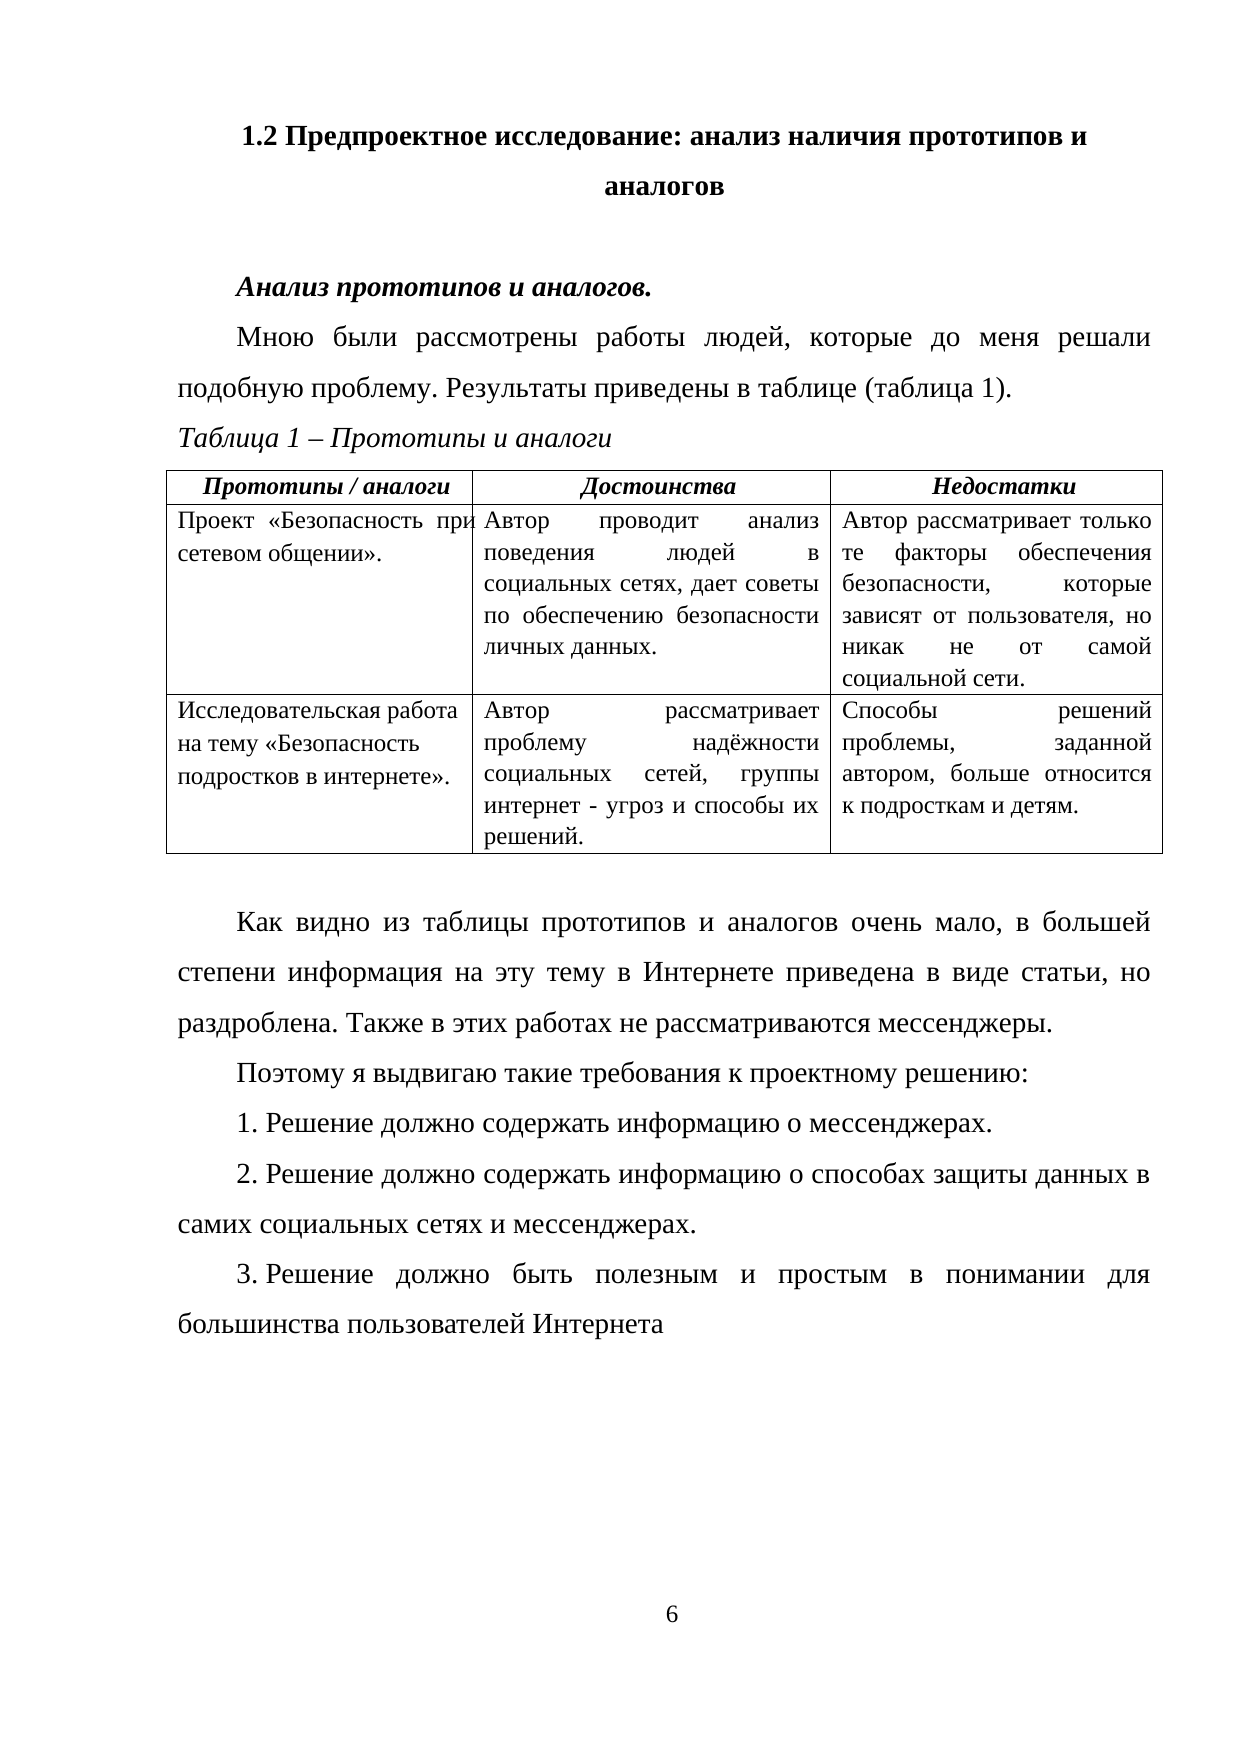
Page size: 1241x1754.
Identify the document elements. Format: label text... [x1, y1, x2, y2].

list Решение должно содержать информацию о мессенджерах. [177, 1105, 1152, 1139]
text аналогов [177, 168, 1152, 202]
table_header Недостатки [831, 471, 1162, 504]
table_cell Автор проводит анализ поведения людей в социальных сетях, дает советы по обеспечению безопасности личных данных. [473, 505, 830, 694]
table_header Прототипы / аналоги [167, 471, 472, 504]
text Как видно из таблицы прототипов и аналогов очень мало, в большей степени информация на эту тему в Интернете приведена в виде статьи, но раздроблена. Также в этих работах не рассматриваются мессенджеры. [177, 904, 1152, 1038]
list Решение должно быть полезным и простым в понимании для большинства пользователей Интернета [177, 1256, 1152, 1340]
table_cell Исследовательская работа на тему «Безопасность подростков в интернете». [167, 695, 472, 853]
table_cell Автор рассматривает проблему надёжности социальных сетей, группы интернет - угроз и способы их решений. [473, 695, 830, 853]
text Мною были рассмотрены работы людей, которые до меня решали подобную проблему. Результаты приведены в таблице (таблица 1). [177, 319, 1152, 403]
table_cell Способы решений проблемы, заданной автором, больше относится к подросткам и детям. [831, 695, 1162, 853]
list Решение должно содержать информацию о способах защиты данных в самих социальных сетях и мессенджерах. [177, 1156, 1152, 1239]
table_cell Проект «Безопасность при сетевом общении». [167, 505, 472, 694]
text Таблица 1 – Прототипы и аналоги [177, 420, 1166, 453]
table_header Достоинства [473, 471, 830, 504]
text 1.2 Предпроектное исследование: анализ наличия прототипов и [177, 118, 1152, 152]
text Поэтому я выдвигаю такие требования к проектному решению: [177, 1055, 1152, 1089]
table_cell Автор рассматривает только те факторы обеспечения безопасности, которые зависят от пользователя, но никак не от самой социальной сети. [831, 505, 1162, 694]
text Анализ прототипов и аналогов. [177, 269, 1152, 303]
